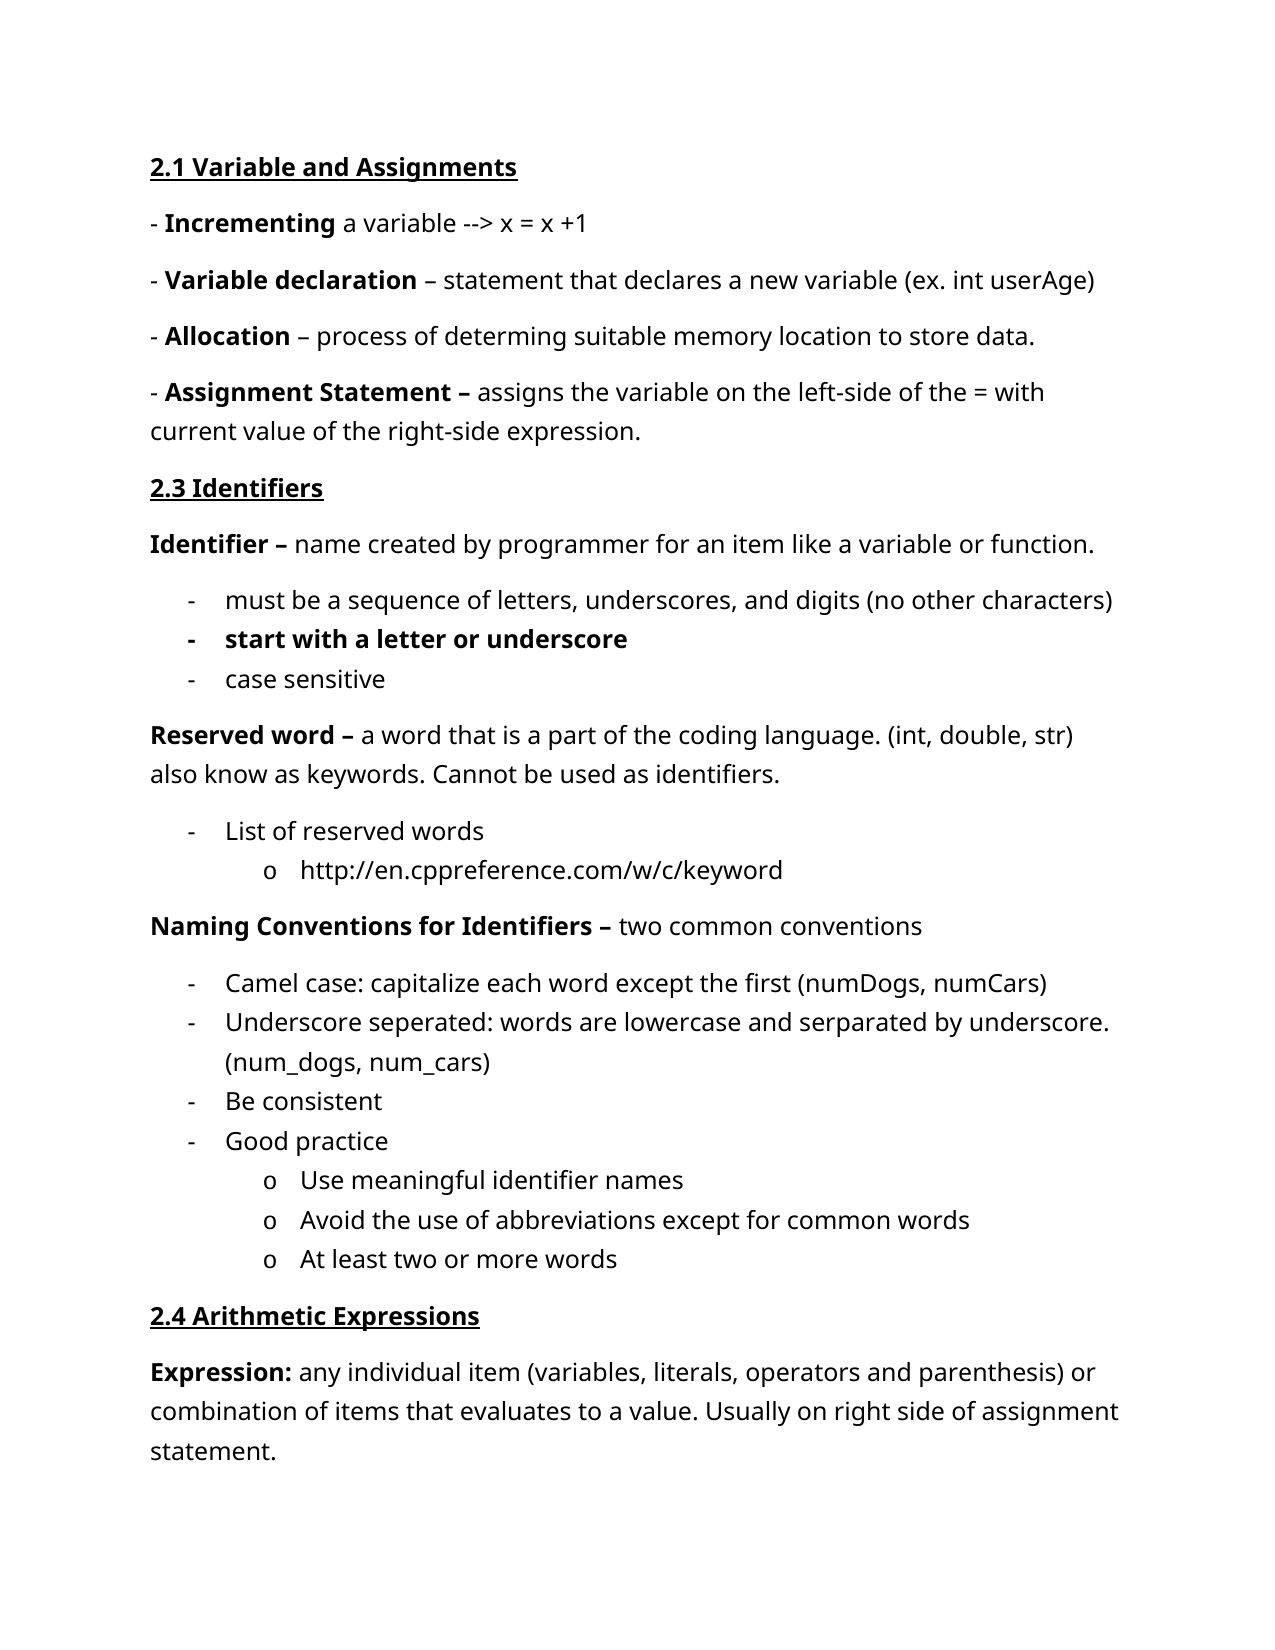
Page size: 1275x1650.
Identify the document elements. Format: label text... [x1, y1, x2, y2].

list Underscore seperated: words are lowercase and serparated by underscore. (num_dogs, num_cars) [187, 1005, 1125, 1078]
list start with a letter or underscore [187, 622, 1125, 656]
list case sensitive [187, 661, 1125, 696]
list Camel case: capitalize each word except the first (numDogs, numCars) [187, 965, 1125, 999]
list must be a sequence of letters, underscores, and digits (no other characters) [187, 582, 1125, 617]
list List of reserved words [187, 813, 1125, 847]
list http://en.cppreference.com/w/c/keyword [262, 853, 1125, 887]
text - Incrementing a variable --> x = x +1 [150, 206, 1125, 240]
list At least two or more words [262, 1242, 1125, 1276]
text Reserved word – a word that is a part of the coding language. (int, double, str) also know as keywords. Cannot be used as identifiers. [150, 718, 1125, 791]
text Naming Conventions for Identifiers – two common conventions [150, 909, 1125, 943]
list Use meaningful identifier names [262, 1163, 1125, 1197]
text - Assignment Statement – assigns the variable on the left-side of the = with current value of the right-side expression. [150, 374, 1125, 448]
text - Variable declaration – statement that declares a new variable (ex. int userAge) [150, 262, 1125, 296]
list Be consistent [187, 1084, 1125, 1118]
text 2.3 Identifiers [150, 470, 1125, 504]
list Good practice [187, 1123, 1125, 1157]
text Expression: any individual item (variables, literals, operators and parenthesis) or combination of items that evaluates to a value. Usually on right side of assignment statement. [150, 1354, 1125, 1467]
text Identifier – name created by programmer for an item like a variable or function. [150, 526, 1125, 560]
text - Allocation – process of determing suitable memory location to store data. [150, 318, 1125, 352]
text 2.4 Arithmetic Expressions [150, 1298, 1125, 1332]
text 2.1 Variable and Assignments [150, 150, 1125, 184]
list Avoid the use of abbreviations except for common words [262, 1202, 1125, 1237]
